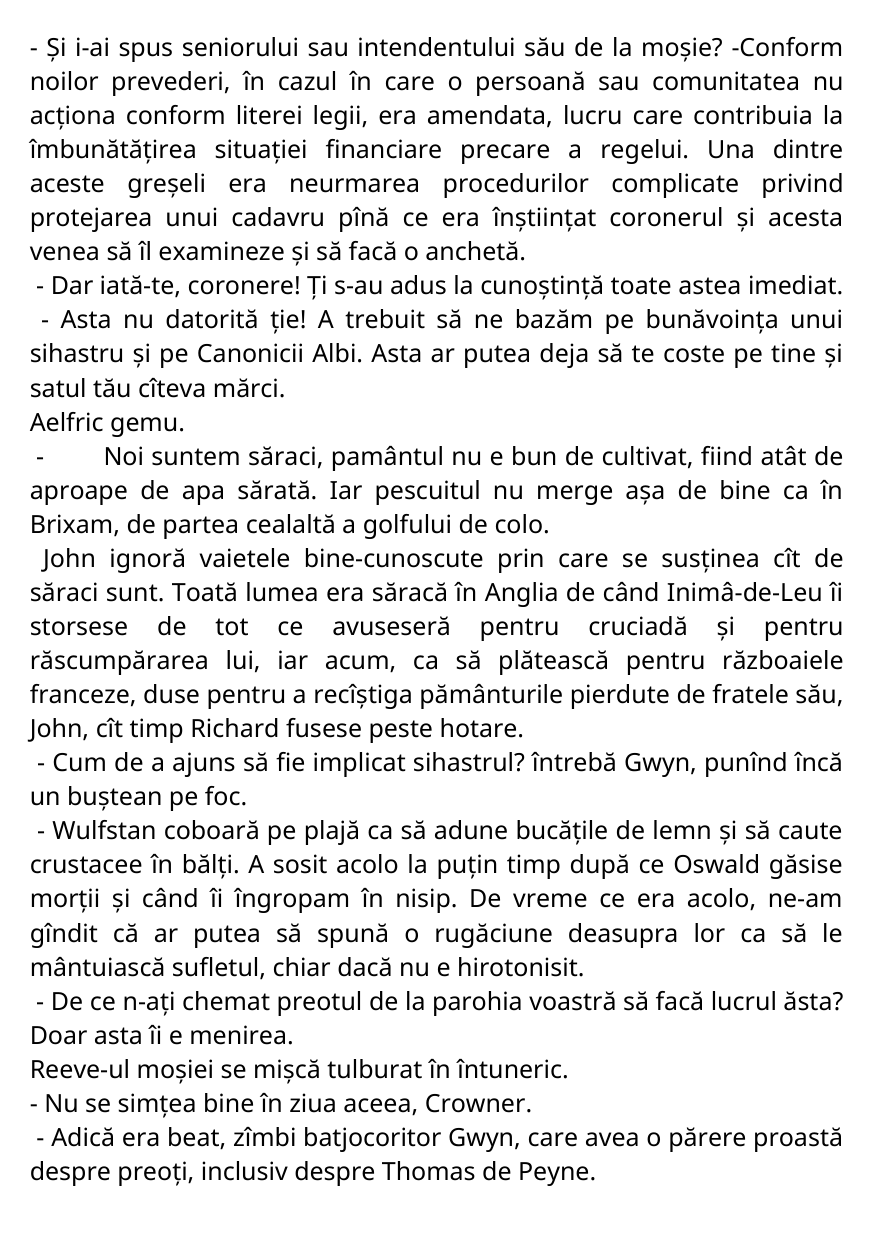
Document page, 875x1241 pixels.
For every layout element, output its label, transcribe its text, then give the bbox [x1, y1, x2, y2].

text Reeve-ul moşiei se mişcă tulburat în întuneric. [29, 1051, 844, 1086]
text - Wulfstan coboară pe plajă ca să adune bucăţile de lemn şi să caute crustacee în bălţi. A sosit acolo la puţin timp după ce Oswald găsise morţii şi când îi îngropam în nisip. De vreme ce era acolo, ne-am gîndit că ar putea să spună o rugăciune deasupra lor ca să le mântuiască sufletul, chiar dacă nu e hirotonisit. [29, 813, 844, 983]
text - Dar iată-te, coronere! Ţi s-au adus la cunoştinţă toate astea imediat. [29, 268, 844, 302]
text - Noi suntem săraci, pamântul nu e bun de cultivat, fiind atât de aproape de apa sărată. Iar pescuitul nu merge aşa de bine ca în Brixam, de partea cealaltă a golfului de colo. [29, 438, 844, 541]
text - Şi i-ai spus seniorului sau intendentului său de la moşie? -Conform noilor prevederi, în cazul în care o persoană sau comunitatea nu acţiona conform literei legii, era amendata, lucru care contribuia la îmbunătăţirea situaţiei financiare precare a regelui. Una dintre aceste greşeli era neurmarea procedurilor complicate privind protejarea unui cadavru pînă ce era înştiinţat coronerul şi acesta venea să îl examineze şi să facă o anchetă. [29, 29, 844, 268]
text Aelfric gemu. [29, 404, 844, 438]
text John ignoră vaietele bine-cunoscute prin care se susţinea cît de săraci sunt. Toată lumea era săracă în Anglia de când Inimâ-de-Leu îi storsese de tot ce avuseseră pentru cruciadă şi pentru răscumpărarea lui, iar acum, ca să plătească pentru războaiele franceze, duse pentru a recîştiga pământurile pierdute de fratele său, John, cît timp Richard fusese peste hotare. [29, 541, 844, 745]
text - De ce n-aţi chemat preotul de la parohia voastră să facă lucrul ăsta? Doar asta îi e menirea. [29, 983, 844, 1051]
text - Nu se simţea bine în ziua aceea, Crowner. [29, 1086, 844, 1119]
text - Adică era beat, zîmbi batjocoritor Gwyn, care avea o părere proastă despre preoţi, inclusiv despre Thomas de Peyne. [29, 1119, 844, 1188]
text - Asta nu datorită ţie! A trebuit să ne bazăm pe bunăvoinţa unui sihastru şi pe Canonicii Albi. Asta ar putea deja să te coste pe tine şi satul tău cîteva mărci. [29, 302, 844, 404]
text - Cum de a ajuns să fie implicat sihastrul? întrebă Gwyn, punînd încă un buştean pe foc. [29, 745, 844, 813]
